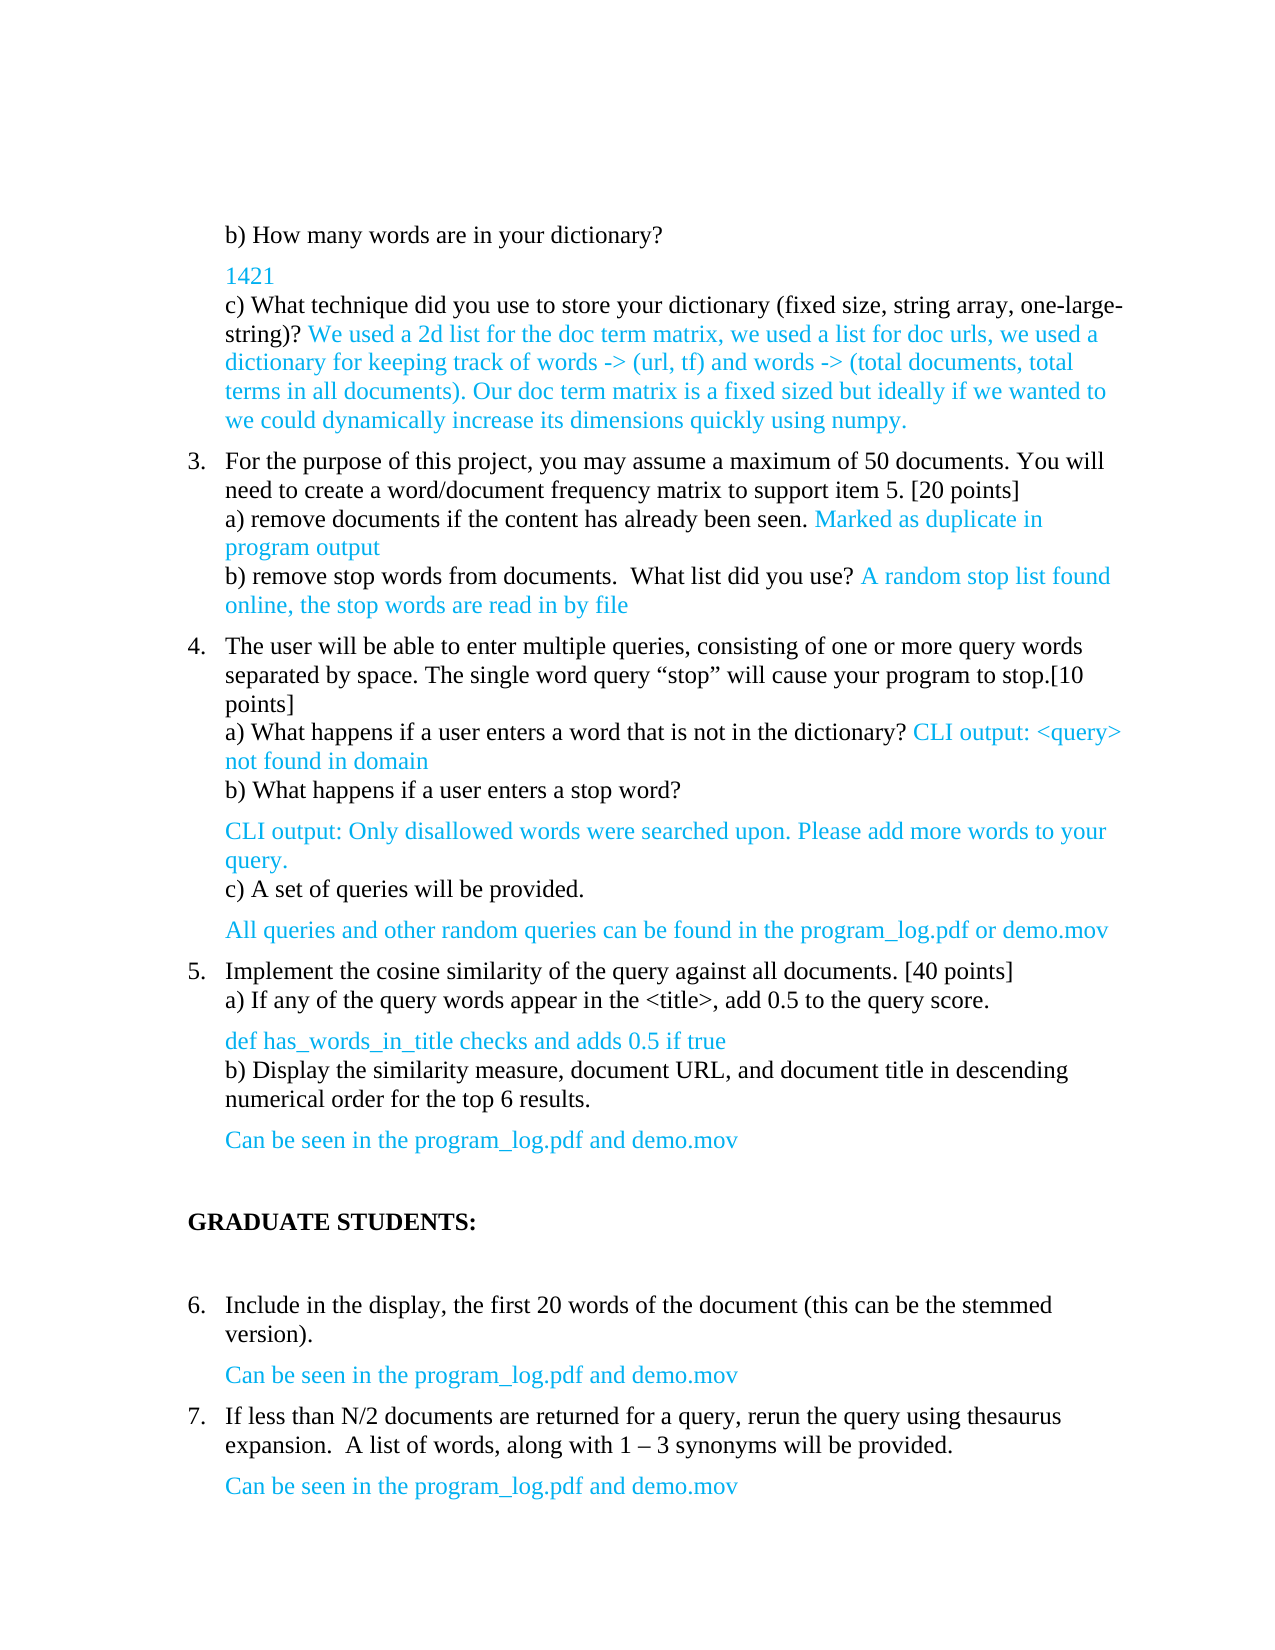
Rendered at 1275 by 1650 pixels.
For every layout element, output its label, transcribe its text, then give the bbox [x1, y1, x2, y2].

list Can be seen in the program_log.pdf and demo.mov [225, 1125, 1125, 1154]
list GRADUATE STUDENTS: [187, 1207, 1125, 1236]
list CLI output: Only disallowed words were searched upon. Please add more words to your query. c) A set of queries will be provided. [225, 816, 1125, 902]
list def has_words_in_title checks and adds 0.5 if true b) Display the similarity measure, document URL, and document title in descending numerical order for the top 6 results. [225, 1026, 1125, 1112]
list Include in the display, the first 20 words of the document (this can be the stemmed version). [187, 1290, 1125, 1347]
list Can be seen in the program_log.pdf and demo.mov [150, 1471, 1125, 1500]
list Implement the cosine similarity of the query against all documents. [40 points] a) If any of the query words appear in the <title>, add 0.5 to the query score. [187, 956, 1125, 1014]
list Can be seen in the program_log.pdf and demo.mov [225, 1360, 1125, 1389]
list For the purpose of this project, you may assume a maximum of 50 documents. You will need to create a word/document frequency matrix to support item 5. [20 points] a) remove documents if the content has already been seen. Marked as duplicate in program output b) remove stop words from documents. What list did you use? A random stop list found online, the stop words are read in by file [187, 446, 1125, 619]
list 1421 c) What technique did you use to store your dictionary (fixed size, string array, one-large-string)? We used a 2d list for the doc term matrix, we used a list for doc urls, we used a dictionary for keeping track of words -> (url, tf) and words -> (total documents, total terms in all documents). Our doc term matrix is a fixed sized but ideally if we wanted to we could dynamically increase its dimensions quickly using numpy. [225, 261, 1125, 434]
list b) How many words are in your dictionary? [225, 191, 1125, 249]
list The user will be able to enter multiple queries, consisting of one or more query words separated by space. The single word query “stop” will cause your program to stop.[10 points] a) What happens if a user enters a word that is not in the dictionary? CLI output: <query> not found in domain b) What happens if a user enters a stop word? [187, 631, 1125, 804]
list All queries and other random queries can be found in the program_log.pdf or demo.mov [225, 915, 1125, 944]
